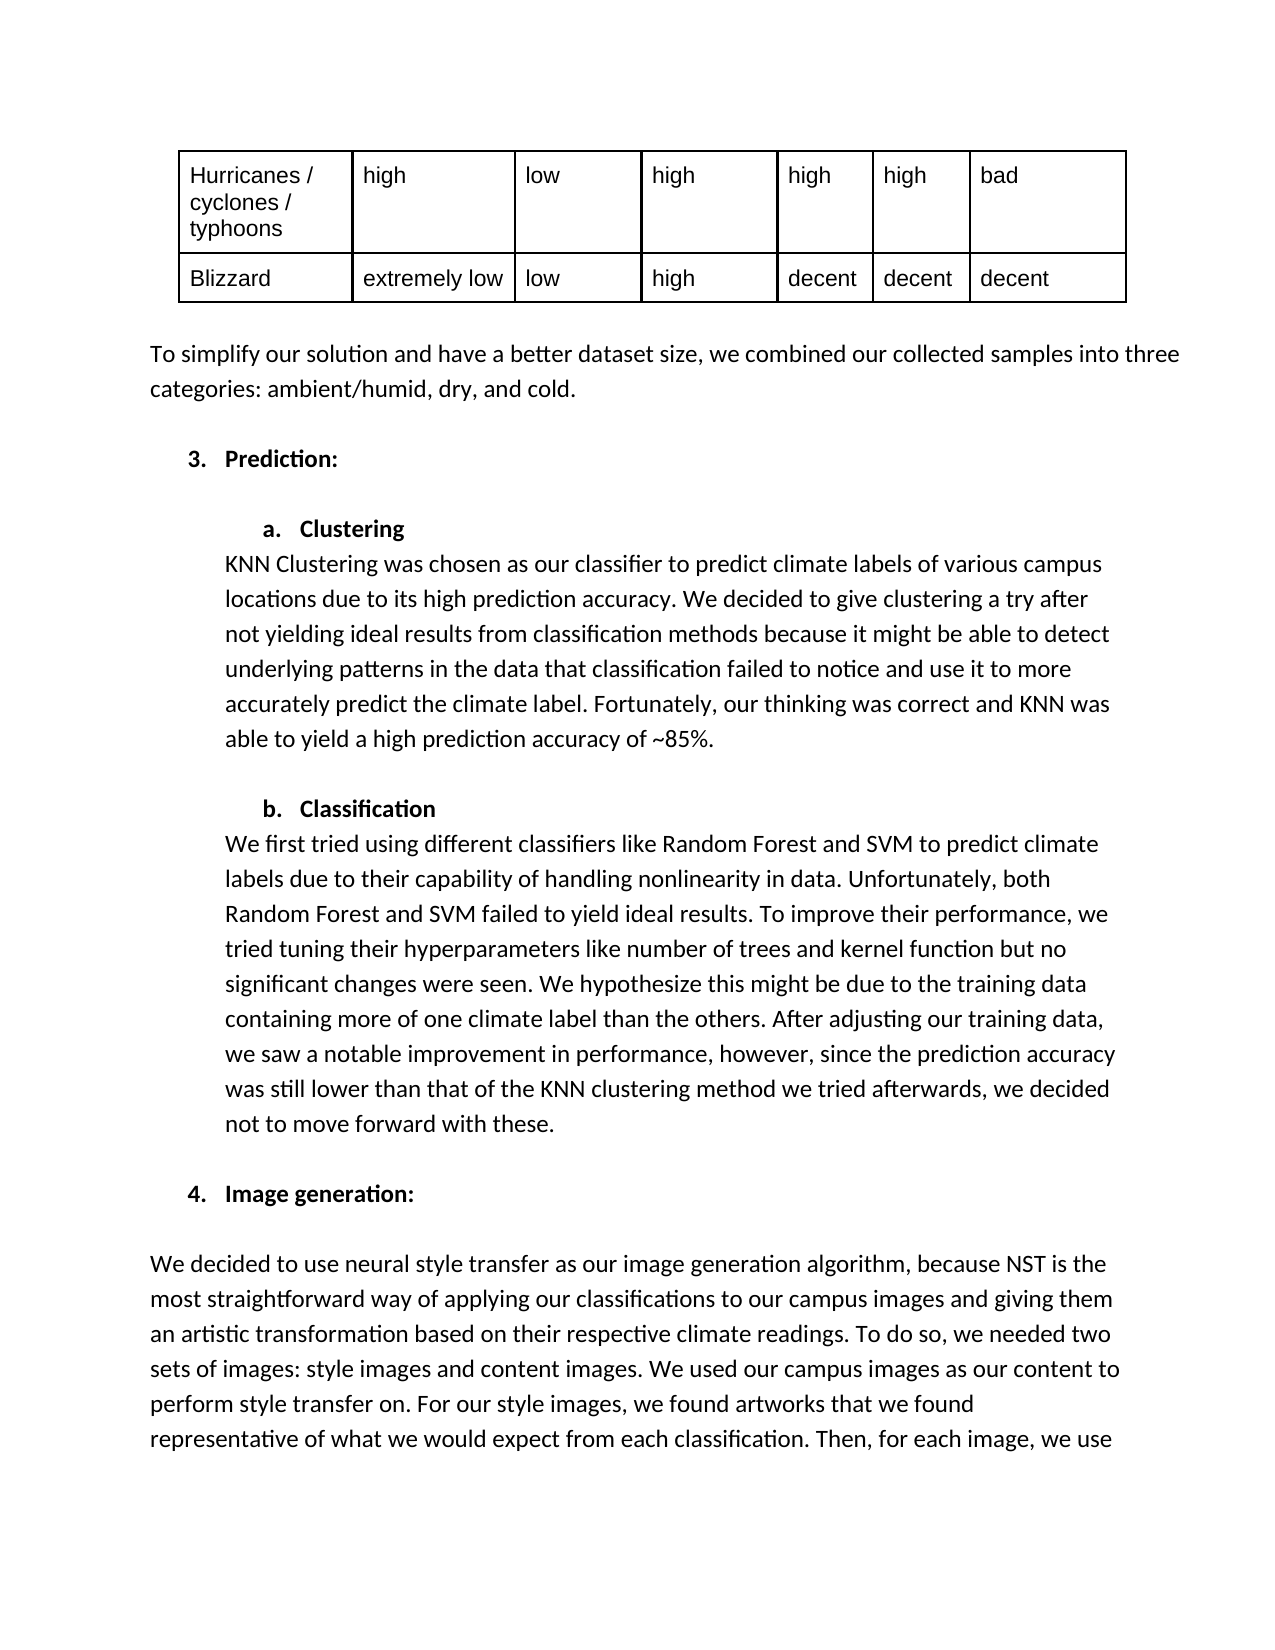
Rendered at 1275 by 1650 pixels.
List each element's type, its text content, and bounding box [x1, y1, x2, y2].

table_cell decent [874, 254, 969, 301]
table_cell bad [971, 152, 1125, 252]
text To simplify our solution and have a better dataset size, we combined our collected samples into three categories: ambient/humid, dry, and cold. [150, 338, 1228, 404]
text KNN Clustering was chosen as our classifier to predict climate labels of various campus locations due to its high prediction accuracy. We decided to give clustering a try after not yielding ideal results from classification methods because it might be able to detect underlying patterns in the data that classification failed to notice and use it to more accurately predict the climate label. Fortunately, our thinking was correct and KNN was able to yield a high prediction accuracy of ~85%. [225, 548, 1125, 754]
table_cell high [643, 254, 776, 301]
list Clustering [262, 513, 1125, 544]
table_cell decent [971, 254, 1125, 301]
list Prediction: [187, 443, 1125, 474]
table_cell high [354, 152, 514, 252]
text We first tried using different classifiers like Random Forest and SVM to predict climate labels due to their capability of handling nonlinearity in data. Unfortunately, both Random Forest and SVM failed to yield ideal results. To improve their performance, we tried tuning their hyperparameters like number of trees and kernel function but no significant changes were seen. We hypothesize this might be due to the training data containing more of one climate label than the others. After adjusting our training data, we saw a notable improvement in performance, however, since the prediction accuracy was still lower than that of the KNN clustering method we tried afterwards, we decided not to move forward with these. [225, 828, 1125, 1139]
list Classification [262, 793, 1125, 824]
table_cell decent [779, 254, 872, 301]
table_cell high [874, 152, 969, 252]
table_cell low [516, 152, 640, 252]
table_cell Hurricanes / cyclones / typhoons [180, 152, 351, 252]
list Image generation: [187, 1178, 1125, 1209]
table_cell low [516, 254, 640, 301]
table_cell Blizzard [180, 254, 351, 301]
table_cell high [779, 152, 872, 252]
table_cell high [643, 152, 776, 252]
table_cell extremely low [354, 254, 514, 301]
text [150, 1248, 1125, 1454]
